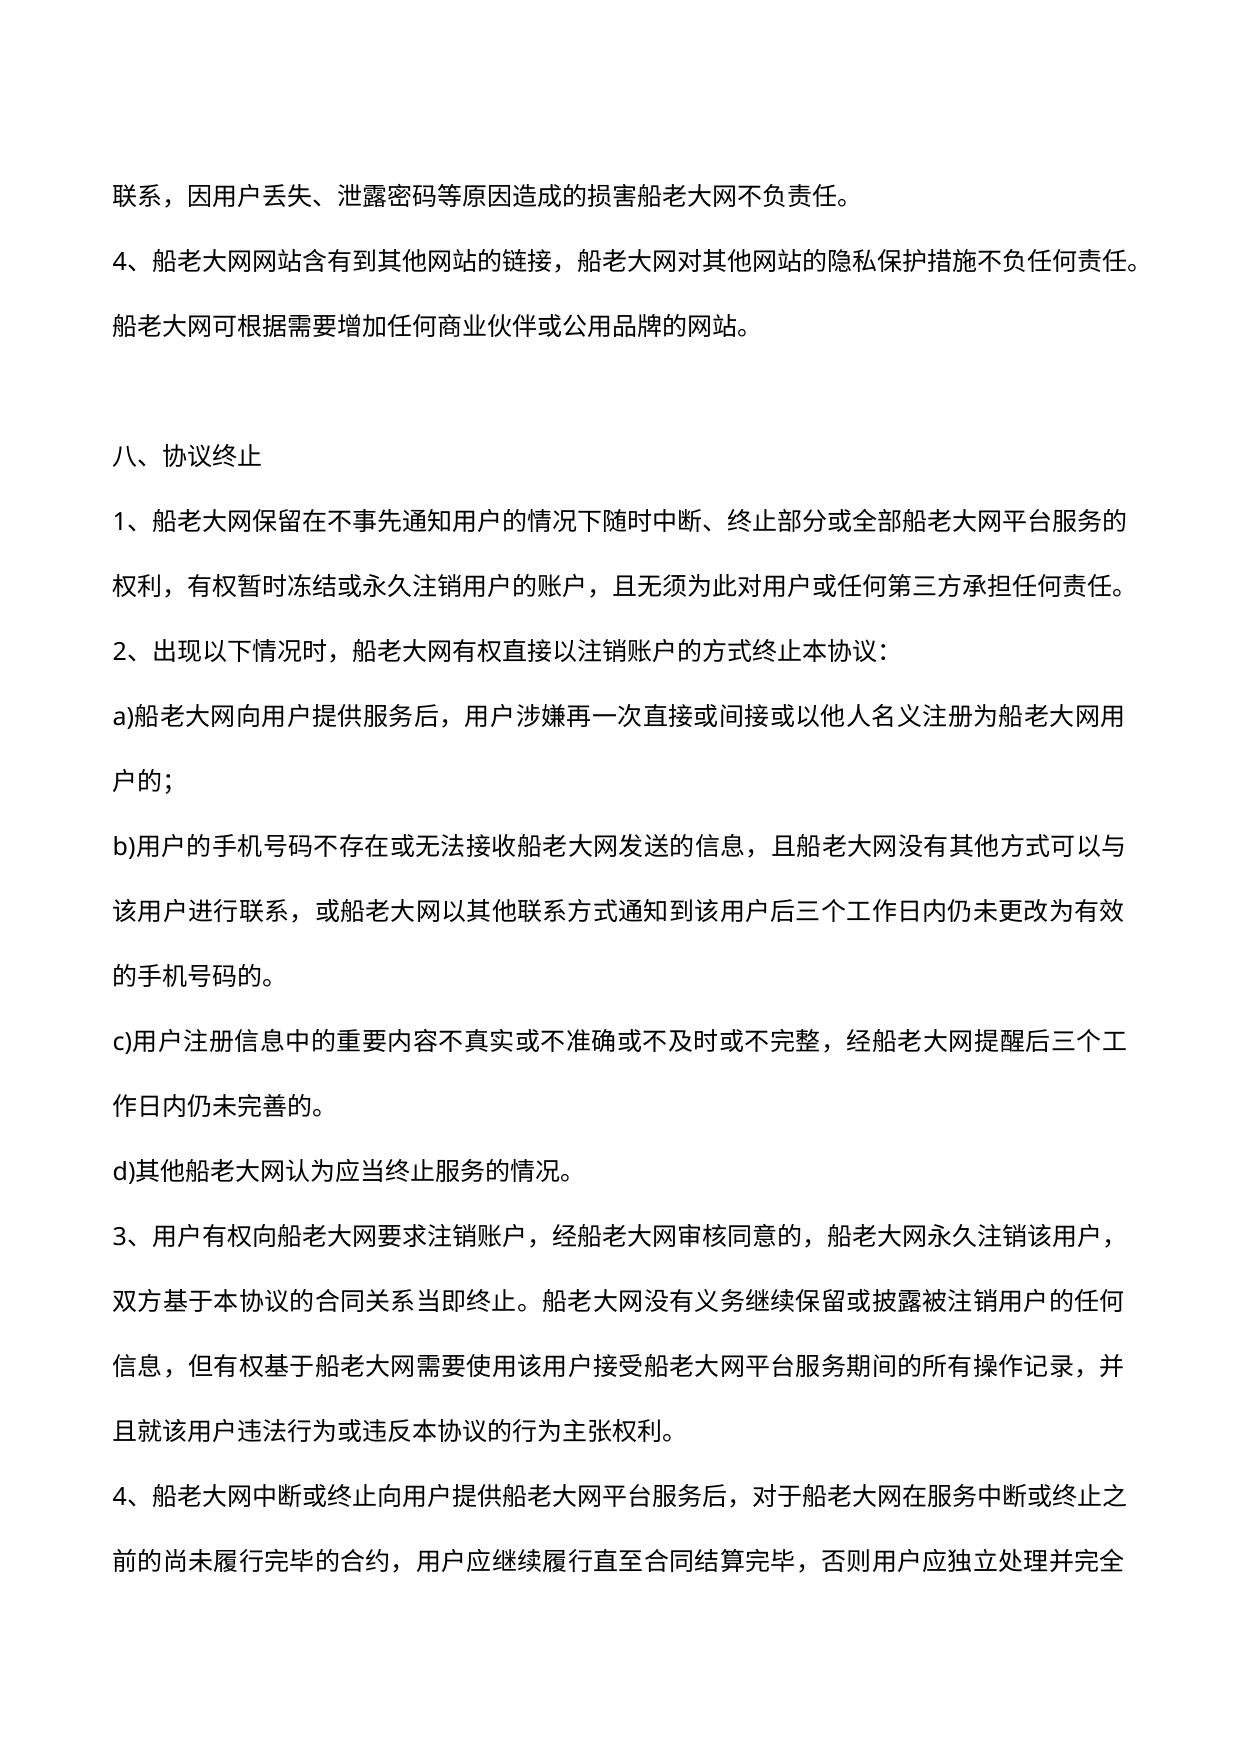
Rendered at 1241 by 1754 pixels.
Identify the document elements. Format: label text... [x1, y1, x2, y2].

text a)船老大网向用户提供服务后，用户涉嫌再一次直接或间接或以他人名义注册为船老大网用户的； [112, 682, 1128, 812]
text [112, 162, 1128, 227]
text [112, 1462, 1128, 1592]
text c)用户注册信息中的重要内容不真实或不准确或不及时或不完整，经船老大网提醒后三个工作日内仍未完善的。 [112, 1007, 1128, 1137]
text 八、协议终止 [112, 422, 1128, 487]
text 1、船老大网保留在不事先通知用户的情况下随时中断、终止部分或全部船老大网平台服务的权利，有权暂时冻结或永久注销用户的账户，且无须为此对用户或任何第三方承担任何责任。 [112, 487, 1128, 617]
text 2、出现以下情况时，船老大网有权直接以注销账户的方式终止本协议： [112, 617, 1128, 682]
text 4、船老大网网站含有到其他网站的链接，船老大网对其他网站的隐私保护措施不负任何责任。船老大网可根据需要增加任何商业伙伴或公用品牌的网站。 [112, 227, 1128, 357]
text d)其他船老大网认为应当终止服务的情况。 [112, 1137, 1128, 1202]
text b)用户的手机号码不存在或无法接收船老大网发送的信息，且船老大网没有其他方式可以与该用户进行联系，或船老大网以其他联系方式通知到该用户后三个工作日内仍未更改为有效的手机号码的。 [112, 812, 1128, 1007]
text 3、用户有权向船老大网要求注销账户，经船老大网审核同意的，船老大网永久注销该用户，双方基于本协议的合同关系当即终止。船老大网没有义务继续保留或披露被注销用户的任何信息，但有权基于船老大网需要使用该用户接受船老大网平台服务期间的所有操作记录，并且就该用户违法行为或违反本协议的行为主张权利。 [112, 1202, 1128, 1462]
